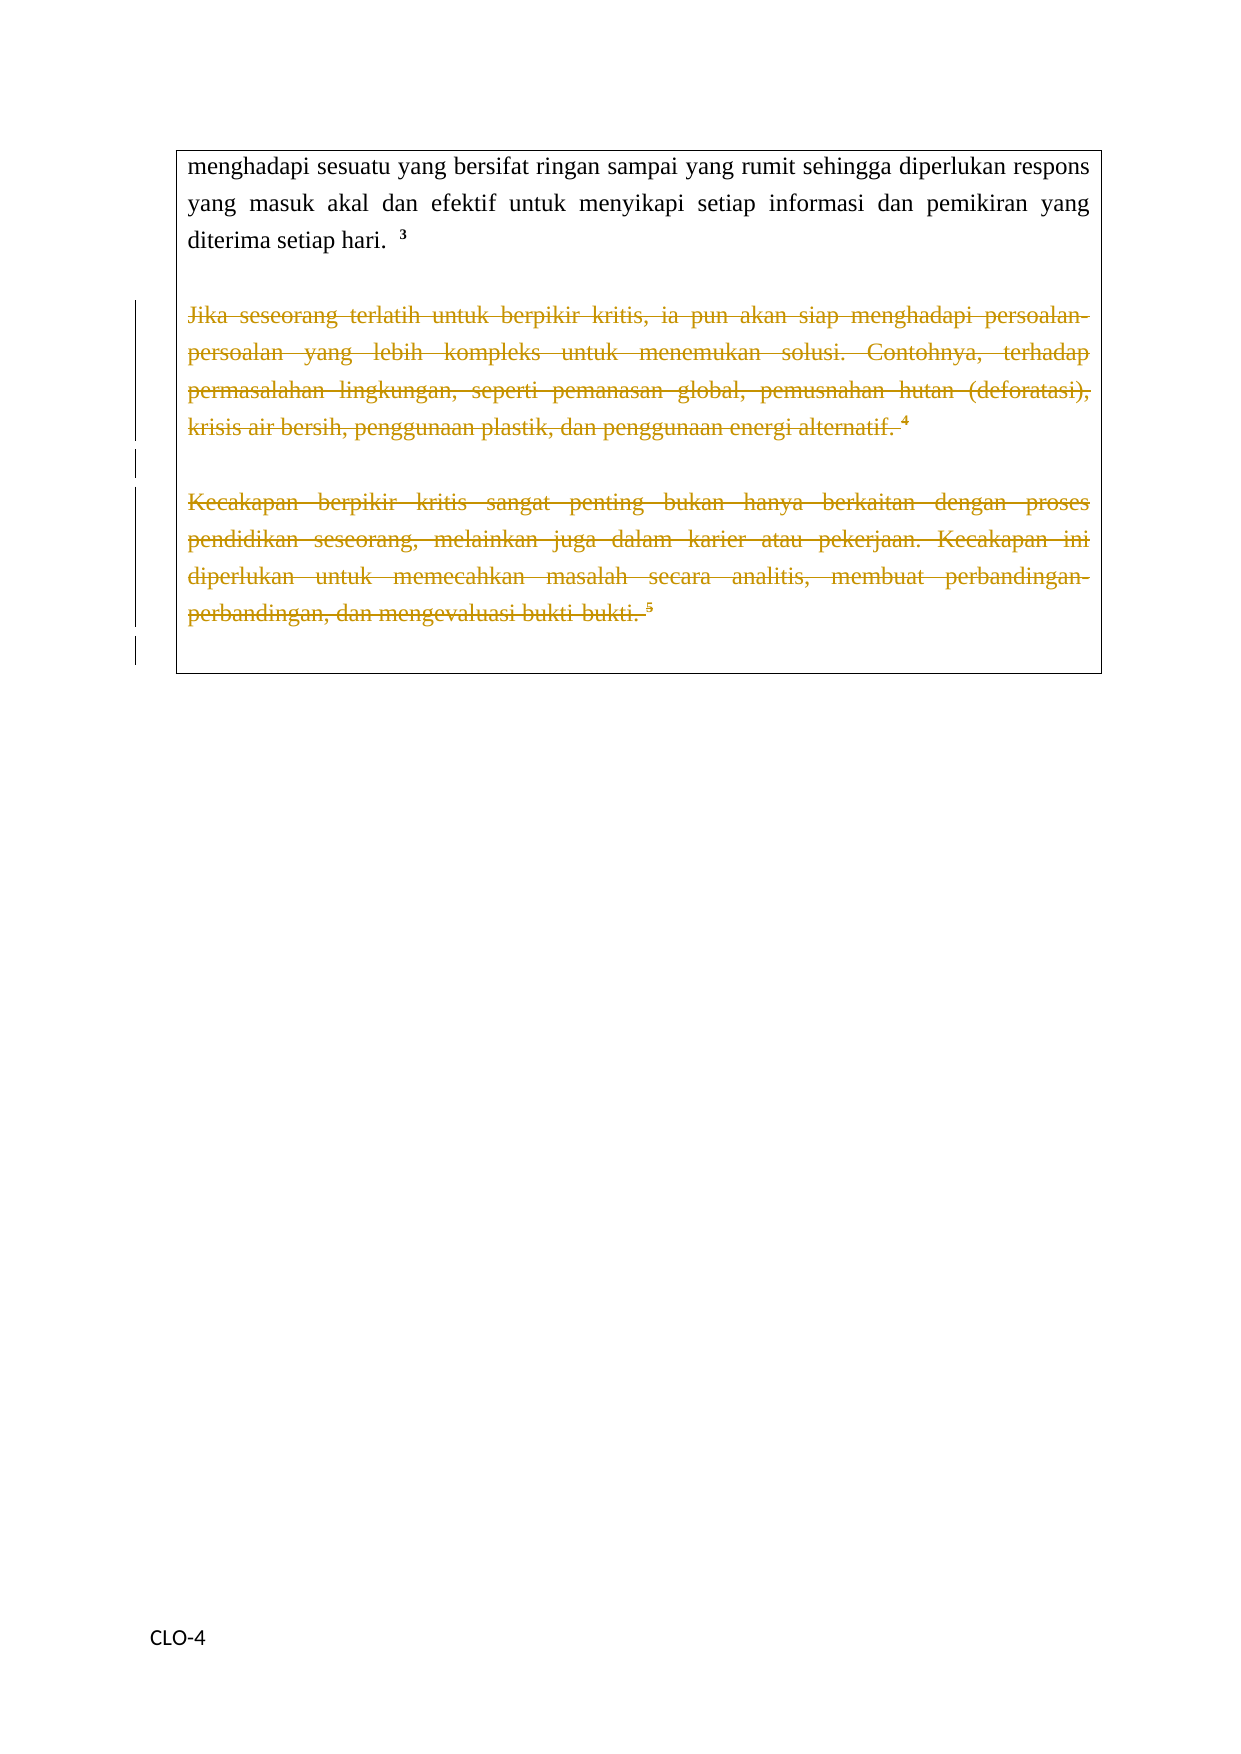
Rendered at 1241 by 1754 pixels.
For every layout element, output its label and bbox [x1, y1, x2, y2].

table_header [177, 151, 1101, 673]
